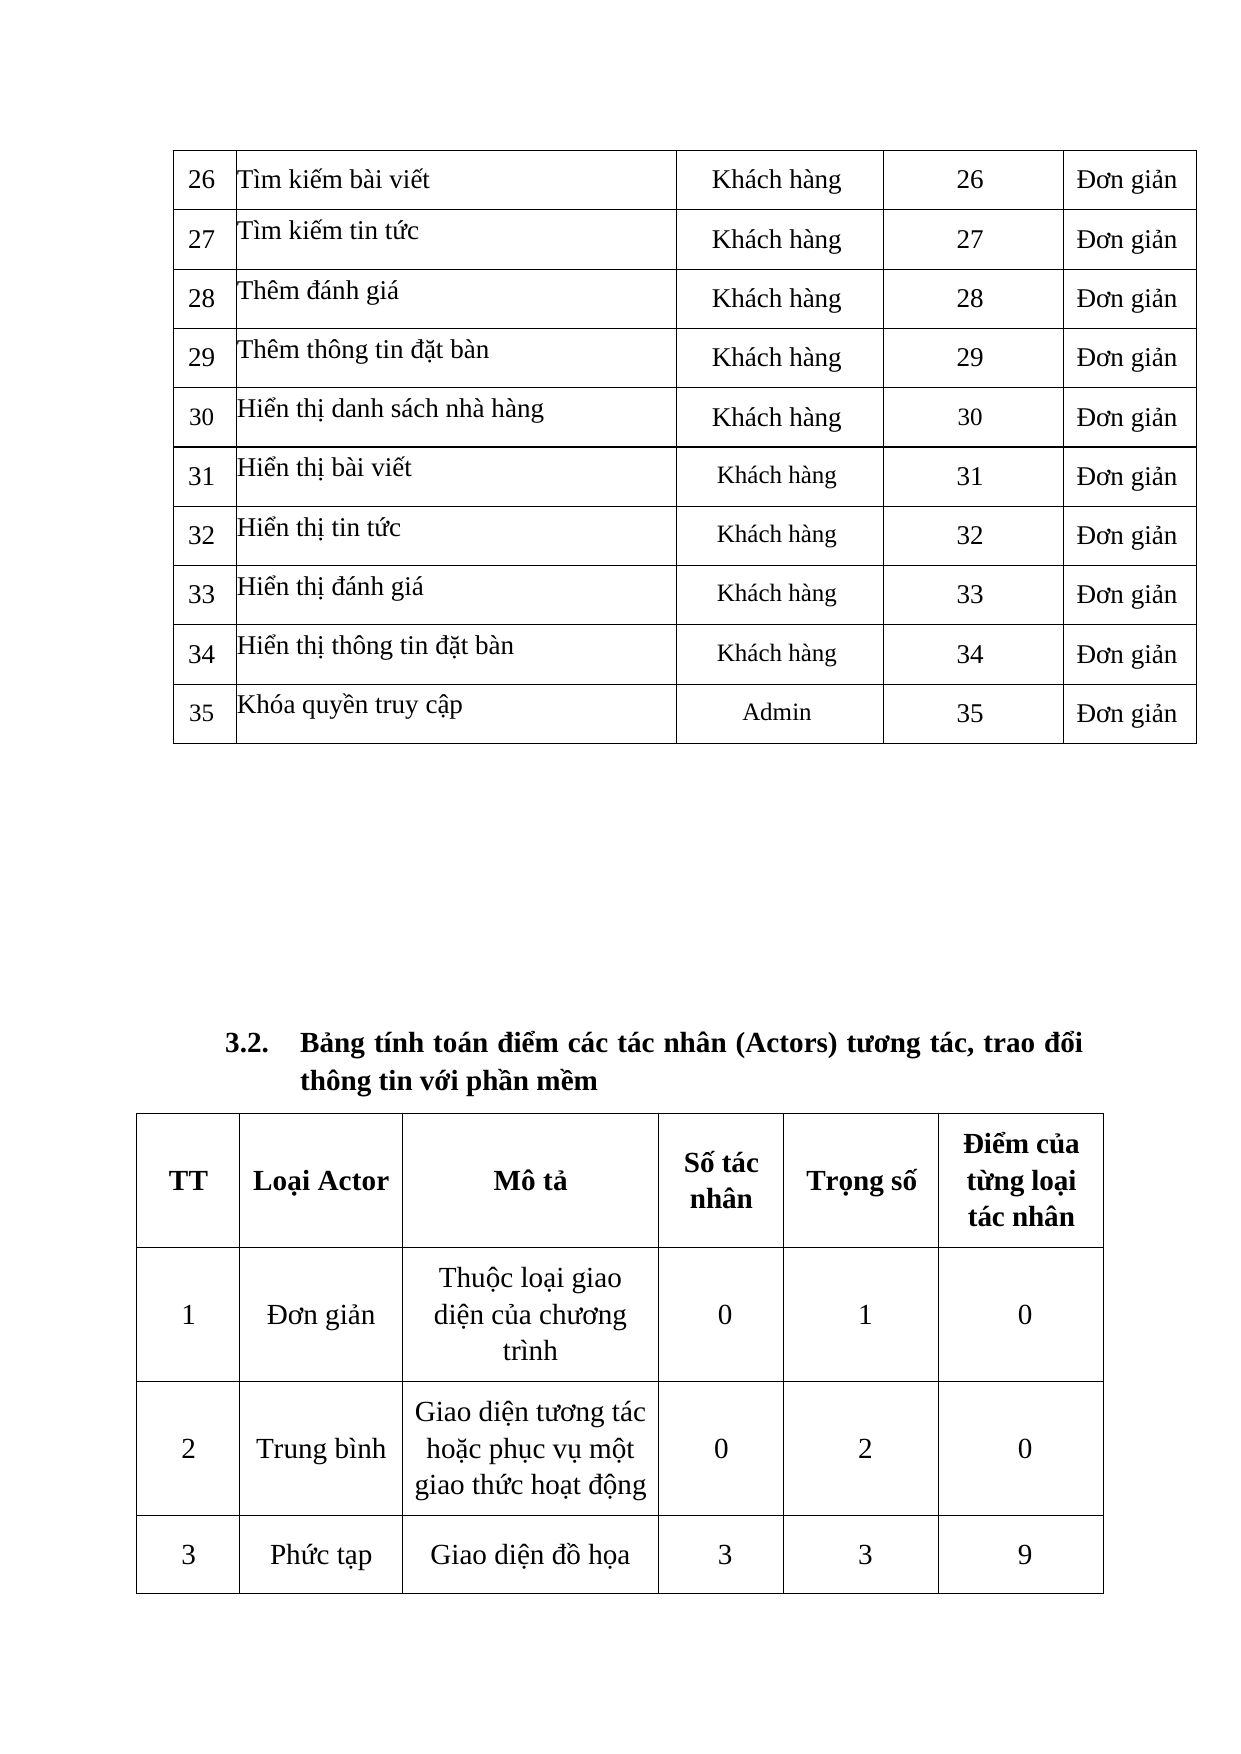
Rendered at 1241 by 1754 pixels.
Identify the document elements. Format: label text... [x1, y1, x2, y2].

table_header TT [137, 1114, 239, 1247]
table_cell 9 [939, 1516, 1103, 1593]
table_cell Đơn giản [1064, 507, 1196, 565]
table_cell Admin [677, 685, 883, 743]
table_cell 0 [939, 1248, 1103, 1381]
table_cell Đơn giản [1064, 329, 1196, 387]
table_cell 31 [174, 448, 236, 506]
table_cell Đơn giản [1064, 625, 1196, 683]
table_cell 27 [174, 210, 236, 268]
table_cell Trung bình [240, 1382, 402, 1515]
table_header Trọng số [784, 1114, 938, 1247]
table_cell Đơn giản [1064, 151, 1196, 209]
table_cell Khách hàng [677, 329, 883, 387]
table_cell 32 [884, 507, 1063, 565]
table_cell 2 [137, 1382, 239, 1515]
table_cell Khách hàng [677, 270, 883, 328]
table_cell Hiển thị bài viết [237, 448, 676, 506]
table_header Số tác nhân [659, 1114, 783, 1247]
table_cell 35 [174, 685, 236, 743]
table_cell 2 [784, 1382, 938, 1515]
table_cell Giao diện tương tác hoặc phục vụ một giao thức hoạt động [403, 1382, 658, 1515]
table_cell Hiển thị đánh giá [237, 566, 676, 624]
table_cell Thuộc loại giao diện của chương trình [403, 1248, 658, 1381]
table_cell 30 [174, 388, 236, 446]
table_cell 3 [784, 1516, 938, 1593]
table_cell 29 [174, 329, 236, 387]
table_cell Giao diện đồ họa [403, 1516, 658, 1593]
table_header Điểm của từng loại tác nhân [939, 1114, 1103, 1247]
table_cell 0 [939, 1382, 1103, 1515]
table_cell 26 [884, 151, 1063, 209]
table_cell 34 [174, 625, 236, 683]
table_cell Đơn giản [1064, 448, 1196, 506]
table_cell Tìm kiếm tin tức [237, 210, 676, 268]
table_cell 27 [884, 210, 1063, 268]
table_cell 31 [884, 448, 1063, 506]
table_cell Khóa quyền truy cập [237, 685, 676, 743]
table_cell Khách hàng [677, 448, 883, 506]
table_header Mô tả [403, 1114, 658, 1247]
table_cell Thêm thông tin đặt bàn [237, 329, 676, 387]
table_cell 0 [659, 1382, 783, 1515]
table_cell Hiển thị danh sách nhà hàng [237, 388, 676, 446]
table_cell 28 [884, 270, 1063, 328]
table_cell Đơn giản [1064, 210, 1196, 268]
table_cell 34 [884, 625, 1063, 683]
table_cell Đơn giản [1064, 388, 1196, 446]
table_cell Khách hàng [677, 507, 883, 565]
table_cell Đơn giản [240, 1248, 402, 1381]
table_cell Thêm đánh giá [237, 270, 676, 328]
table_cell Đơn giản [1064, 270, 1196, 328]
table_cell 0 [659, 1248, 783, 1381]
table_cell 29 [884, 329, 1063, 387]
table_cell Tìm kiếm bài viết [237, 151, 676, 209]
table_cell Khách hàng [677, 210, 883, 268]
table_cell Phức tạp [240, 1516, 402, 1593]
table_cell Khách hàng [677, 151, 883, 209]
table_cell 26 [174, 151, 236, 209]
table_cell 33 [884, 566, 1063, 624]
table_cell Khách hàng [677, 388, 883, 446]
table_cell 3 [137, 1516, 239, 1593]
table_cell Đơn giản [1064, 566, 1196, 624]
table_cell Hiển thị tin tức [237, 507, 676, 565]
table_cell 1 [137, 1248, 239, 1381]
table_cell 1 [784, 1248, 938, 1381]
table_cell 32 [174, 507, 236, 565]
subtitle Bảng tính toán điểm các tác nhân (Actors) tương tác, trao đổi thông tin với phần mềm [225, 1025, 1084, 1096]
table_cell 28 [174, 270, 236, 328]
table_header Loại Actor [240, 1114, 402, 1247]
table_cell 3 [659, 1516, 783, 1593]
table_cell Đơn giản [1064, 685, 1196, 743]
table_cell Hiển thị thông tin đặt bàn [237, 625, 676, 683]
table_cell Khách hàng [677, 625, 883, 683]
table_cell 33 [174, 566, 236, 624]
table_cell 35 [884, 685, 1063, 743]
table_cell 30 [884, 388, 1063, 446]
table_cell Khách hàng [677, 566, 883, 624]
